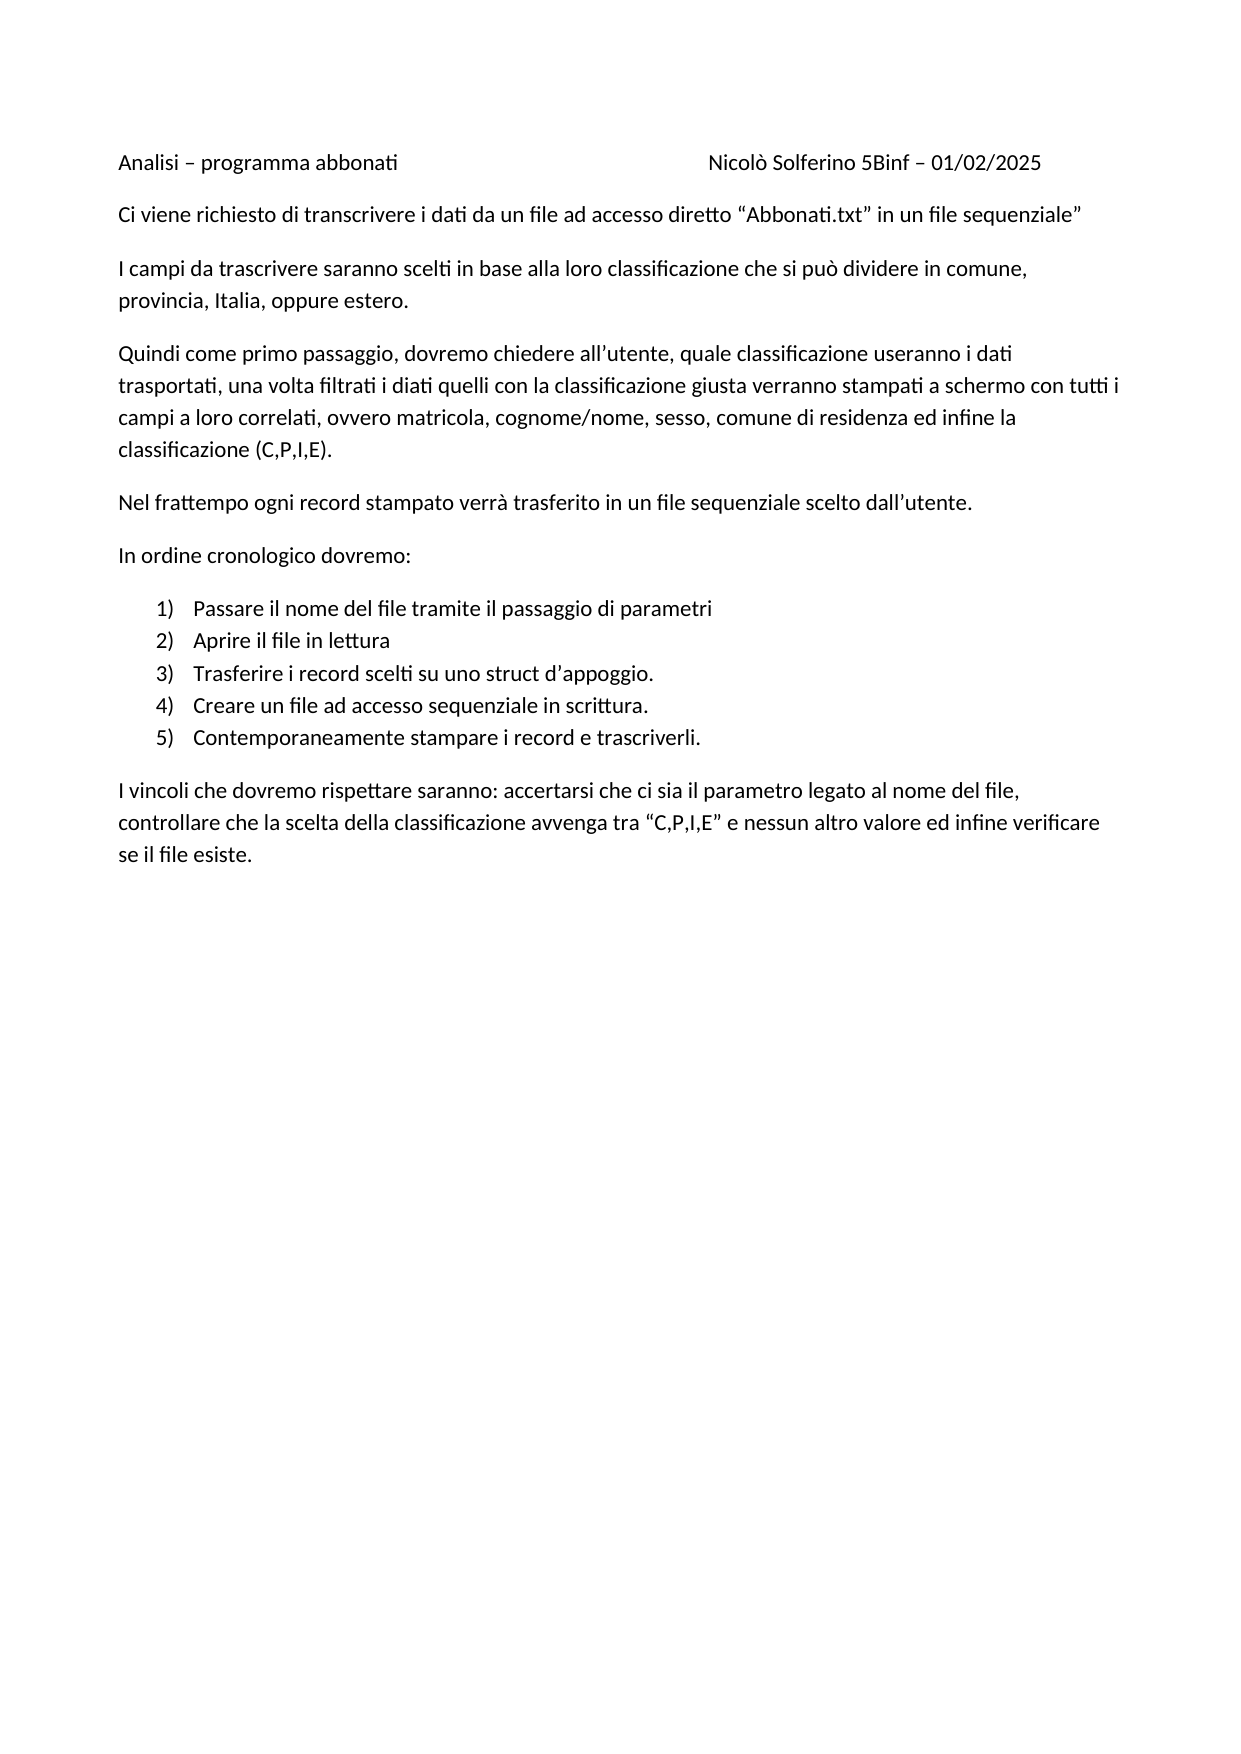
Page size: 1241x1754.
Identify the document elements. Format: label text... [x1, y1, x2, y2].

text I vincoli che dovremo rispettare saranno: accertarsi che ci sia il parametro legato al nome del file, controllare che la scelta della classificazione avvenga tra “C,P,I,E” e nessun altro valore ed infine verificare se il file esiste. [118, 776, 1122, 869]
list Trasferire i record scelti su uno struct d’appoggio. [156, 659, 1122, 687]
text In ordine cronologico dovremo: [118, 541, 1122, 569]
text Analisi – programma abbonati Nicolò Solferino 5Binf – 01/02/2025 [118, 148, 1122, 176]
list Contemporaneamente stampare i record e trascriverli. [156, 723, 1122, 751]
list Aprire il file in lettura [156, 627, 1122, 655]
text Nel frattempo ogni record stampato verrà trasferito in un file sequenziale scelto dall’utente. [118, 488, 1122, 516]
list Passare il nome del file tramite il passaggio di parametri [156, 594, 1122, 622]
text I campi da trascrivere saranno scelti in base alla loro classificazione che si può dividere in comune, provincia, Italia, oppure estero. [118, 254, 1122, 314]
list Creare un file ad accesso sequenziale in scrittura. [156, 691, 1122, 719]
text Ci viene richiesto di transcrivere i dati da un file ad accesso diretto “Abbonati.txt” in un file sequenziale” [118, 201, 1122, 229]
text Quindi come primo passaggio, dovremo chiedere all’utente, quale classificazione useranno i dati trasportati, una volta filtrati i diati quelli con la classificazione giusta verranno stampati a schermo con tutti i campi a loro correlati, ovvero matricola, cognome/nome, sesso, comune di residenza ed infine la classificazione (C,P,I,E). [118, 339, 1122, 463]
